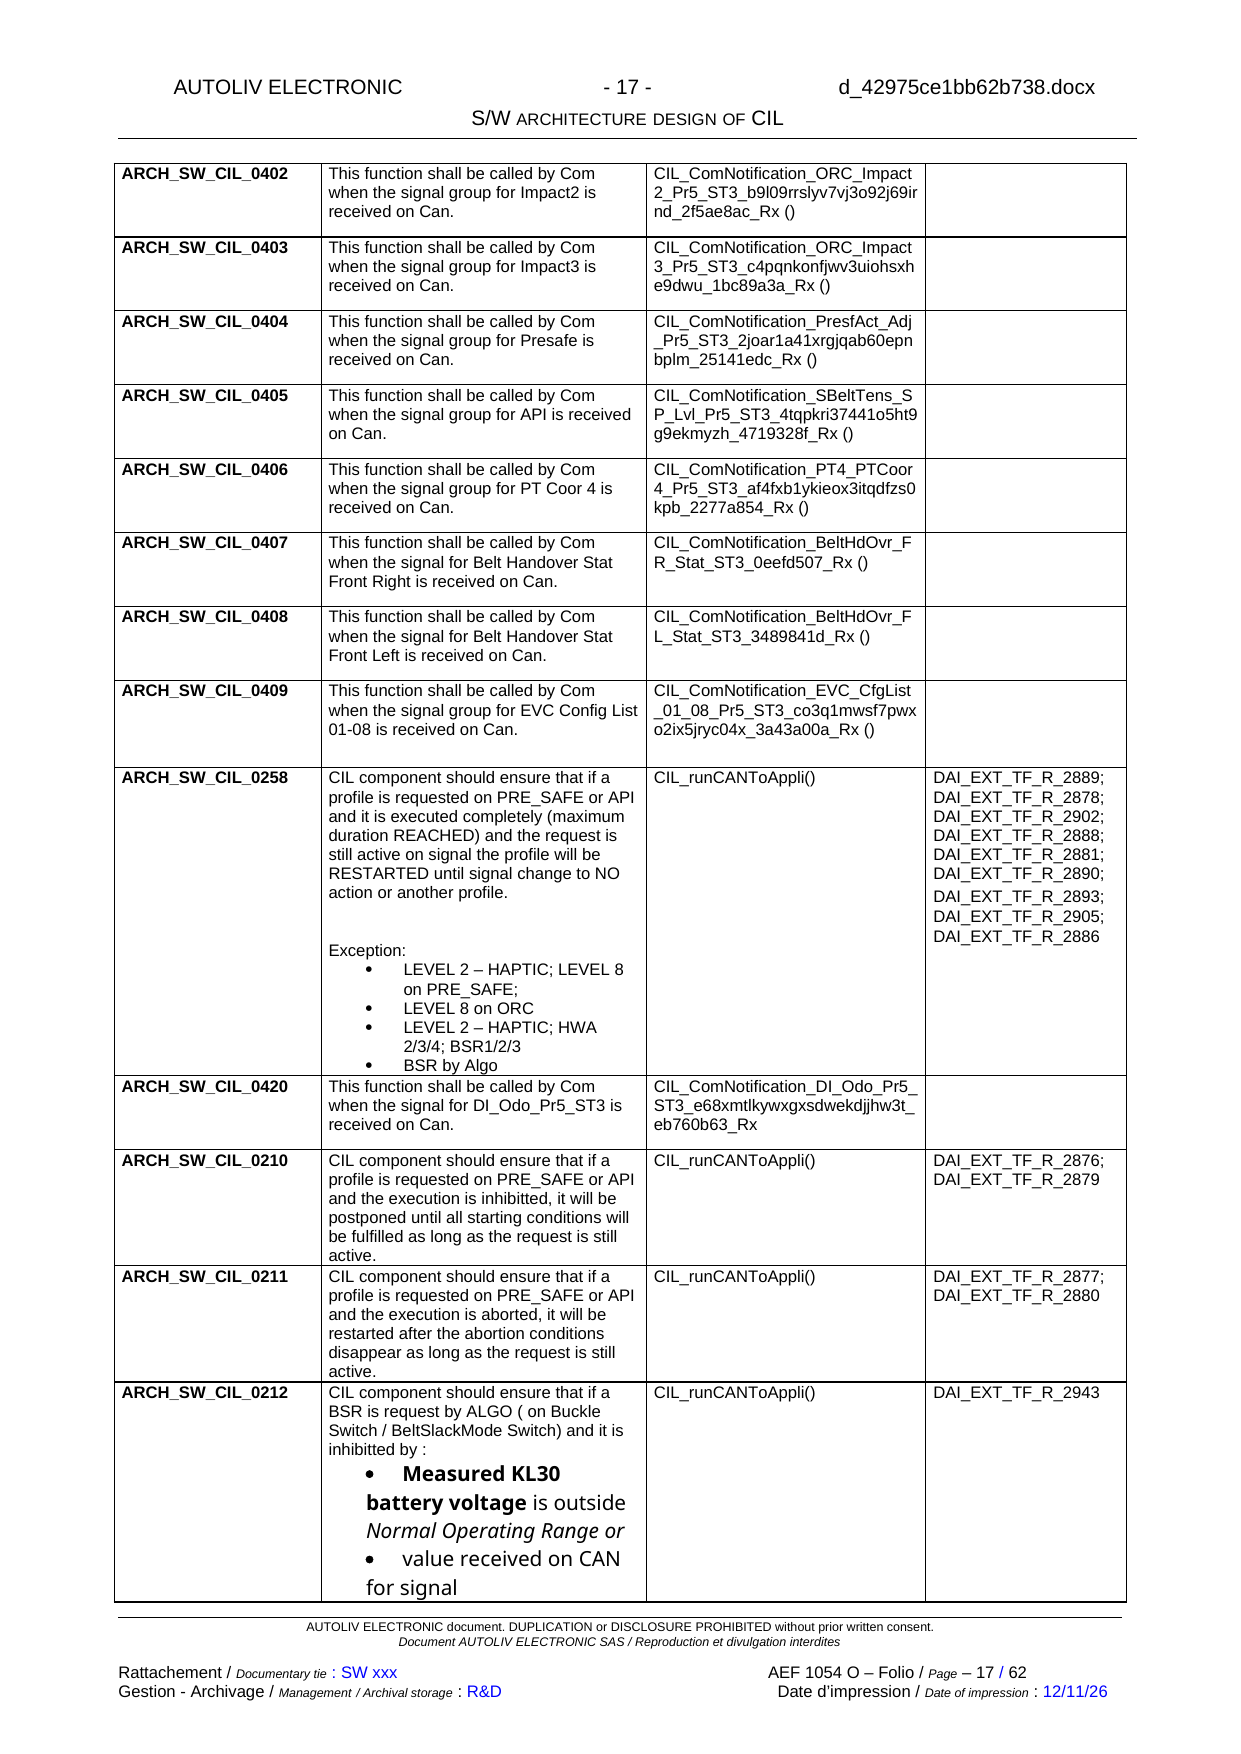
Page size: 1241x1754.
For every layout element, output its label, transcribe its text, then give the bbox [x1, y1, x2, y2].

table_cell ARCH_SW_CIL_0407 [115, 533, 321, 606]
table_cell [926, 238, 1126, 310]
table_cell This function shall be called by Com when the signal for DI_Odo_Pr5_ST3 is received on Can. [322, 1076, 646, 1149]
table_cell CIL_ComNotification_SBeltTens_SP_Lvl_Pr5_ST3_4tqpkri37441o5ht9g9ekmyzh_4719328f_Rx () [647, 385, 925, 458]
table_cell CIL_ComNotification_BeltHdOvr_FR_Stat_ST3_0eefd507_Rx () [647, 533, 925, 606]
table_cell ARCH_SW_CIL_0403 [115, 238, 321, 310]
table_cell CIL_runCANToAppli() [647, 1150, 925, 1265]
table_cell CIL_runCANToAppli() [647, 768, 925, 1075]
table_cell CIL_runCANToAppli() [647, 1266, 925, 1381]
table_cell DAI_EXT_TF_R_2889; DAI_EXT_TF_R_2878; DAI_EXT_TF_R_2902; DAI_EXT_TF_R_2888; DAI_EXT_TF_R_2881; DAI_EXT_TF_R_2890; DAI_EXT_TF_R_2893; DAI_EXT_TF_R_2905; DAI_EXT_TF_R_2886 [926, 768, 1126, 1075]
table_cell DAI_EXT_TF_R_2877; DAI_EXT_TF_R_2880 [926, 1266, 1126, 1381]
table_cell CIL_ComNotification_ORC_Impact2_Pr5_ST3_b9l09rrslyv7vj3o92j69irnd_2f5ae8ac_Rx () [647, 164, 925, 236]
table_cell CIL component should ensure that if a profile is requested on PRE_SAFE or API and the execution is inhibitted, it will be postponed until all starting conditions will be fulfilled as long as the request is still active. [322, 1150, 646, 1265]
table_cell ARCH_SW_CIL_0409 [115, 681, 321, 767]
table_cell ARCH_SW_CIL_0406 [115, 459, 321, 532]
table_cell CIL_ComNotification_ORC_Impact3_Pr5_ST3_c4pqnkonfjwv3uiohsxhe9dwu_1bc89a3a_Rx () [647, 238, 925, 310]
table_cell This function shall be called by Com when the signal group for API is received on Can. [322, 385, 646, 458]
table_cell This function shall be called by Com when the signal for Belt Handover Stat Front Left is received on Can. [322, 607, 646, 680]
table_cell ARCH_SW_CIL_0211 [115, 1266, 321, 1381]
table_cell [926, 533, 1126, 606]
table_cell This function shall be called by Com when the signal group for Impact3 is received on Can. [322, 238, 646, 310]
table_cell This function shall be called by Com when the signal group for EVC Config List 01-08 is received on Can. [322, 681, 646, 767]
table_cell CIL_ComNotification_EVC_CfgList_01_08_Pr5_ST3_co3q1mwsf7pwxo2ix5jryc04x_3a43a00a_Rx () [647, 681, 925, 767]
table_cell ARCH_SW_CIL_0212 [115, 1383, 321, 1601]
table_cell This function shall be called by Com when the signal group for Impact2 is received on Can. [322, 164, 646, 236]
table_cell DAI_EXT_TF_R_2876; DAI_EXT_TF_R_2879 [926, 1150, 1126, 1265]
table_cell [926, 681, 1126, 767]
table_cell CIL_ComNotification_PresfAct_Adj_Pr5_ST3_2joar1a41xrgjqab60epnbplm_25141edc_Rx () [647, 311, 925, 384]
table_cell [322, 1383, 646, 1601]
table_cell ARCH_SW_CIL_0405 [115, 385, 321, 458]
table_cell ARCH_SW_CIL_0210 [115, 1150, 321, 1265]
table_cell CIL_ComNotification_BeltHdOvr_FL_Stat_ST3_3489841d_Rx () [647, 607, 925, 680]
table_cell This function shall be called by Com when the signal for Belt Handover Stat Front Right is received on Can. [322, 533, 646, 606]
table_cell ARCH_SW_CIL_0420 [115, 1076, 321, 1149]
table_cell This function shall be called by Com when the signal group for PT Coor 4 is received on Can. [322, 459, 646, 532]
table_cell CIL_runCANToAppli() [647, 1383, 925, 1601]
table_cell [926, 1076, 1126, 1149]
table_cell DAI_EXT_TF_R_2943 [926, 1383, 1126, 1601]
table_cell ARCH_SW_CIL_0402 [115, 164, 321, 236]
table_cell [926, 385, 1126, 458]
table_cell CIL_ComNotification_DI_Odo_Pr5_ST3_e68xmtlkywxgxsdwekdjjhw3t_eb760b63_Rx [647, 1076, 925, 1149]
table_cell This function shall be called by Com when the signal group for Presafe is received on Can. [322, 311, 646, 384]
table_cell ARCH_SW_CIL_0404 [115, 311, 321, 384]
table_cell [926, 164, 1126, 236]
table_cell CIL component should ensure that if a profile is requested on PRE_SAFE or API and it is executed completely (maximum duration REACHED) and the request is still active on signal the profile will be RESTARTED until signal change to NO action or another profile. Exception: LEVEL 2 – HAPTIC; LEVEL 8 on PRE_SAFE; LEVEL 8 on ORC LEVEL 2 – HAPTIC; HWA 2/3/4; BSR1/2/3 BSR by Algo [322, 768, 646, 1075]
table_cell [926, 311, 1126, 384]
table_cell CIL_ComNotification_PT4_PTCoor4_Pr5_ST3_af4fxb1ykieox3itqdfzs0kpb_2277a854_Rx () [647, 459, 925, 532]
table_cell ARCH_SW_CIL_0408 [115, 607, 321, 680]
table_cell [926, 459, 1126, 532]
table_cell ARCH_SW_CIL_0258 [115, 768, 321, 1075]
table_cell [926, 607, 1126, 680]
table_cell CIL component should ensure that if a profile is requested on PRE_SAFE or API and the execution is aborted, it will be restarted after the abortion conditions disappear as long as the request is still active. [322, 1266, 646, 1381]
